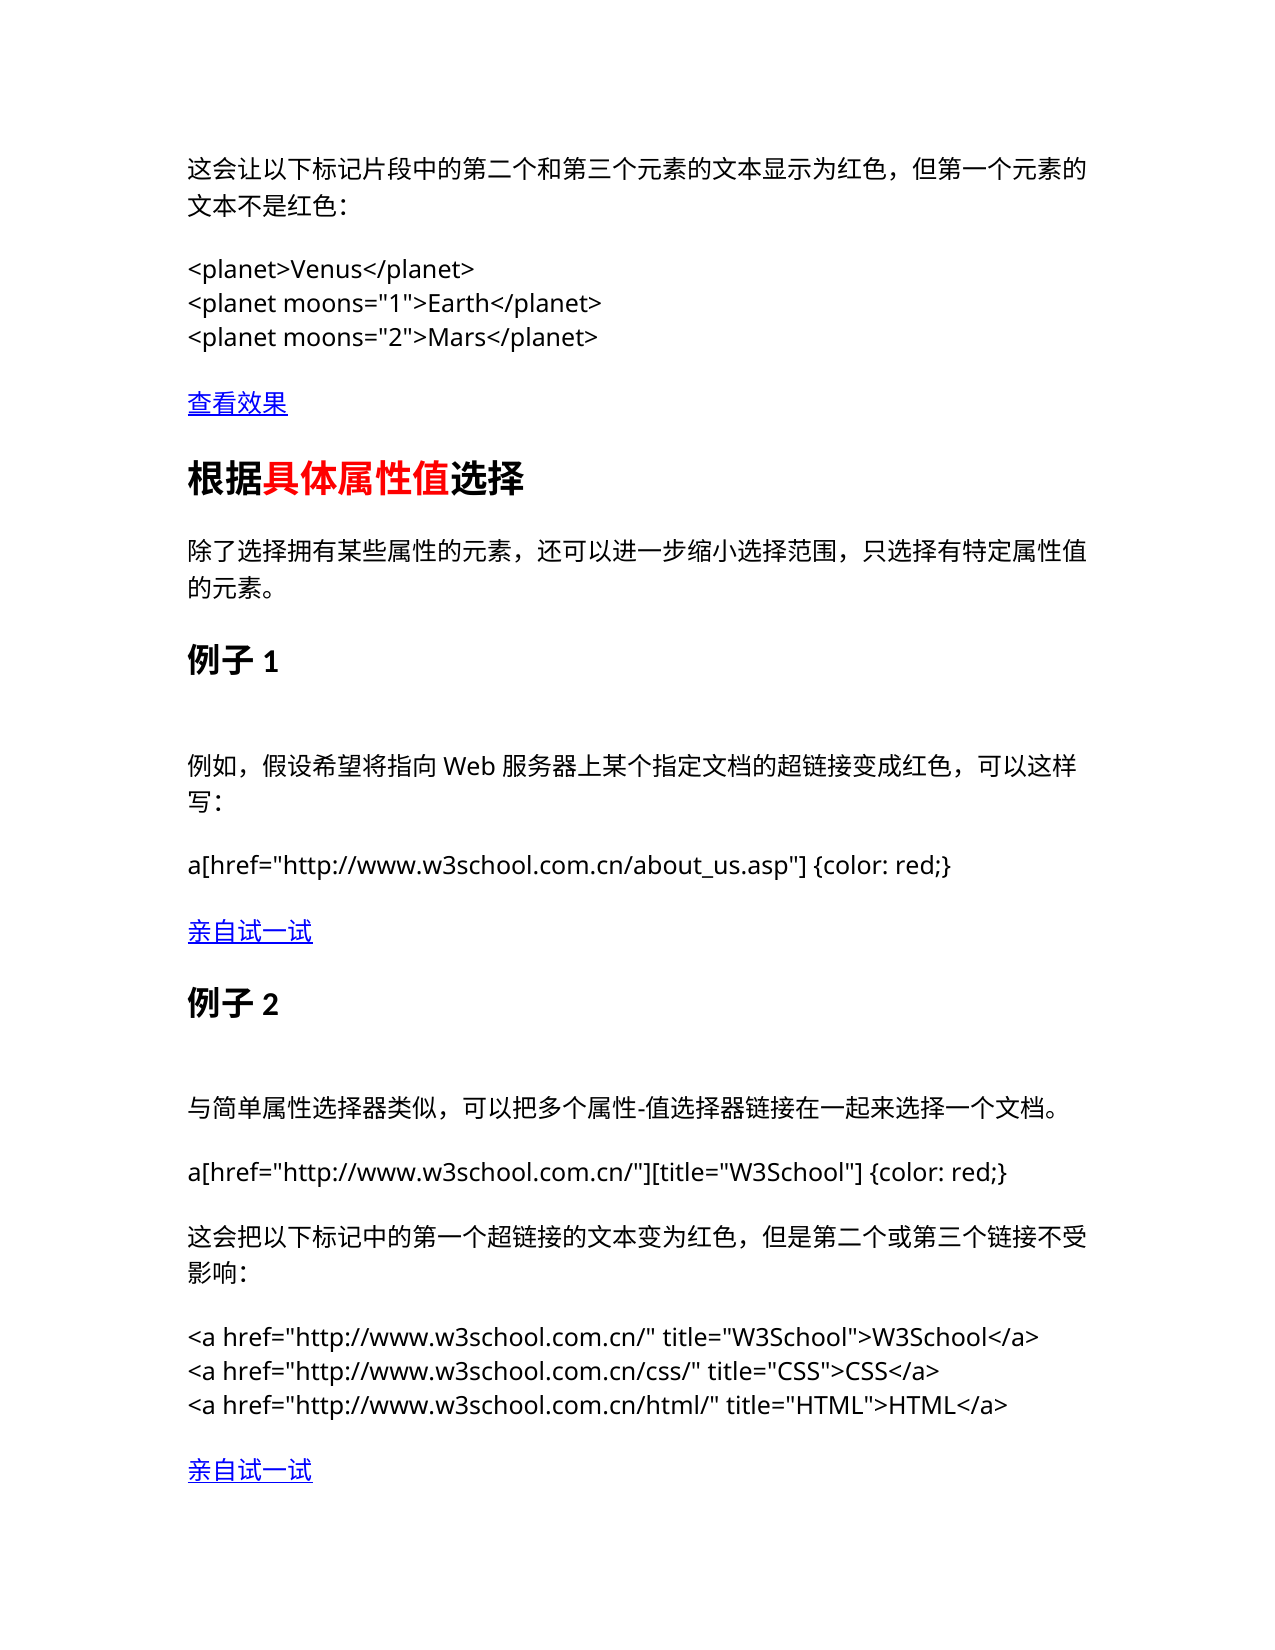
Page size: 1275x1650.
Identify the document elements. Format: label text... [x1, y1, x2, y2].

text <planet>Venus</planet> [187, 252, 1087, 286]
text <a href="http://www.w3school.com.cn/" title="W3School">W3School</a> [187, 1319, 1087, 1353]
subtitle 例子 1 [187, 633, 1087, 682]
text 除了选择拥有某些属性的元素，还可以进一步缩小选择范围，只选择有特定属性值的元素。 [187, 532, 1087, 604]
text 亲自试一试 [187, 911, 1087, 947]
text 与简单属性选择器类似，可以把多个属性-值选择器链接在一起来选择一个文档。 [187, 1089, 1087, 1125]
subtitle 根据具体属性值选择 [187, 448, 1087, 503]
subtitle 例子 2 [187, 976, 1087, 1024]
text 这会让以下标记片段中的第二个和第三个元素的文本显示为红色，但第一个元素的文本不是红色： [187, 150, 1087, 222]
text <a href="http://www.w3school.com.cn/html/" title="HTML">HTML</a> [187, 1387, 1087, 1421]
text <a href="http://www.w3school.com.cn/css/" title="CSS">CSS</a> [187, 1353, 1087, 1387]
text a[href="http://www.w3school.com.cn/about_us.asp"] {color: red;} [187, 848, 1087, 882]
text a[href="http://www.w3school.com.cn/"][title="W3School"] {color: red;} [187, 1154, 1087, 1188]
text 亲自试一试 [187, 1451, 1087, 1487]
text 例如，假设希望将指向 Web 服务器上某个指定文档的超链接变成红色，可以这样写： [187, 746, 1087, 818]
text 查看效果 [187, 383, 1087, 419]
text 这会把以下标记中的第一个超链接的文本变为红色，但是第二个或第三个链接不受影响： [187, 1217, 1087, 1290]
text <planet moons="2">Mars</planet> [187, 320, 1087, 354]
text <planet moons="1">Earth</planet> [187, 286, 1087, 320]
